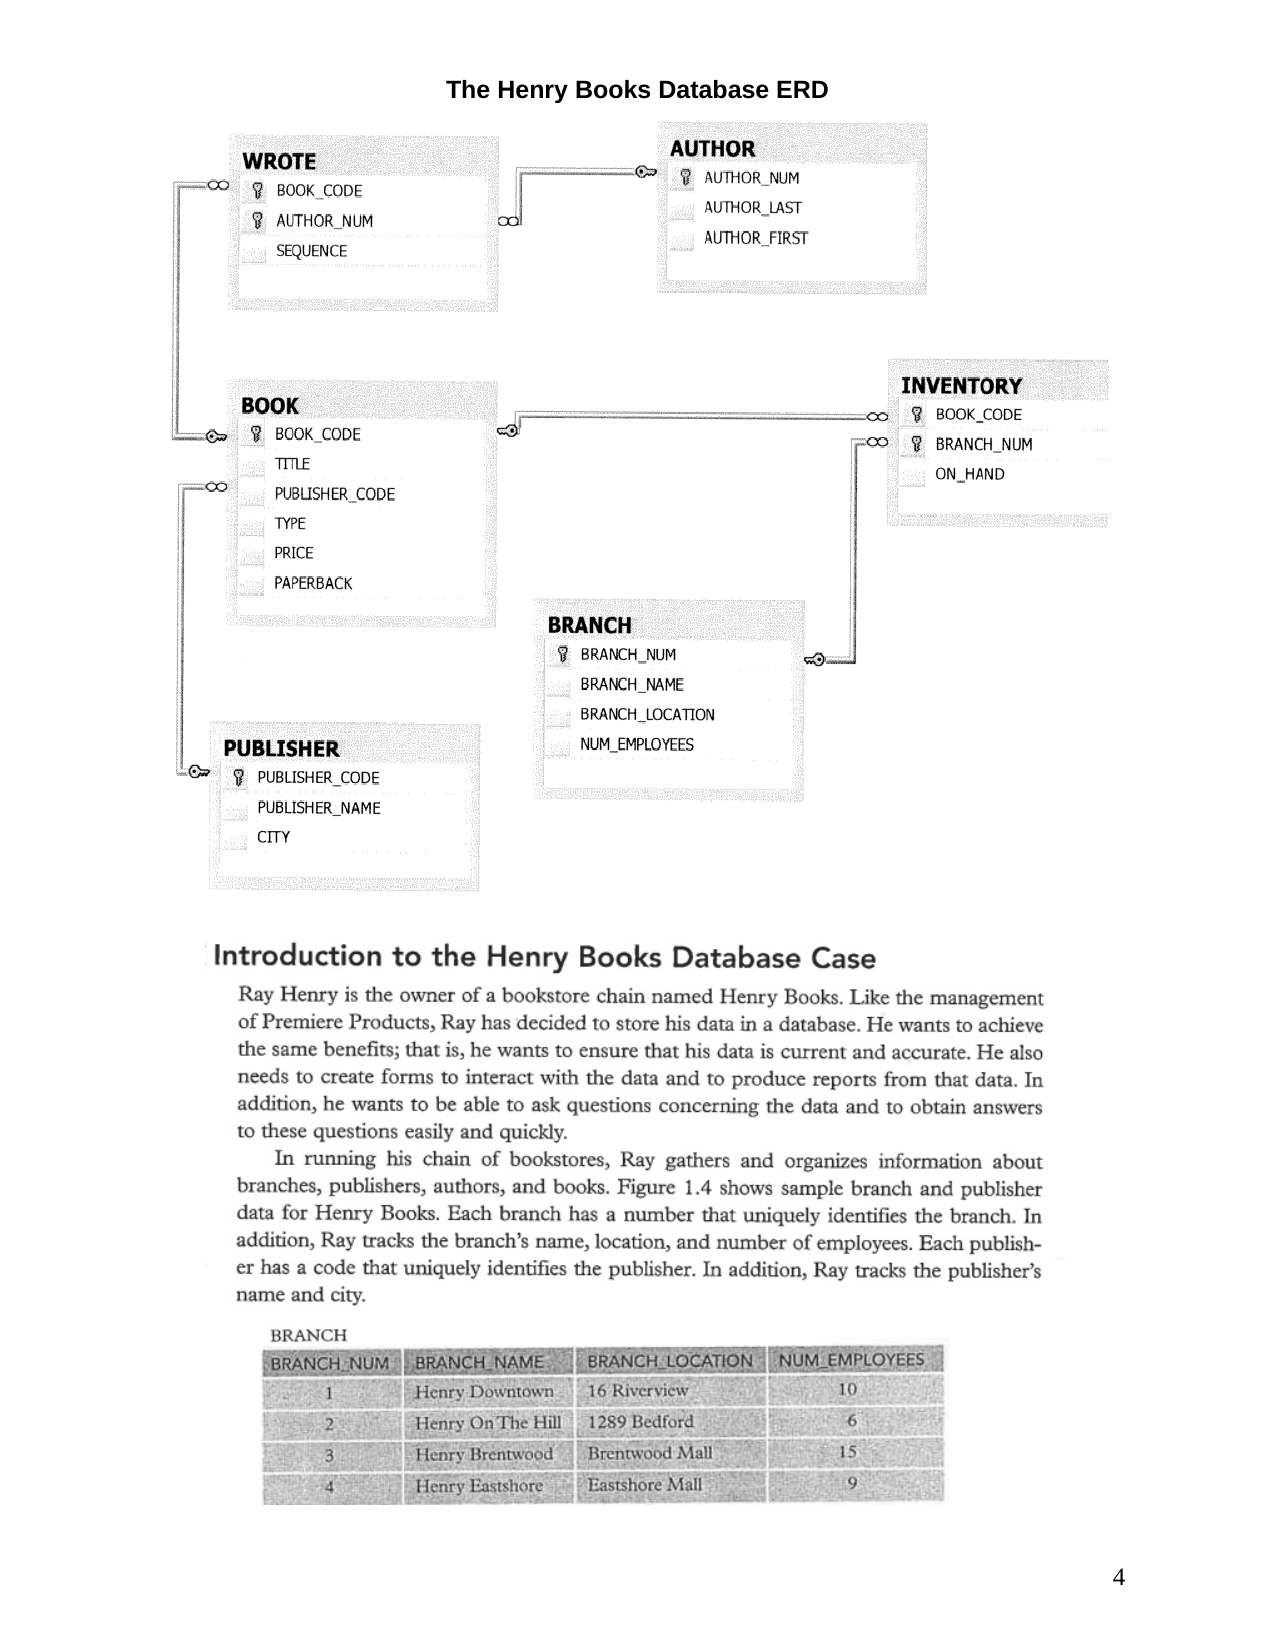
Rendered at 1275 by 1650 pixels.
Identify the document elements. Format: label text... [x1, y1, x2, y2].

picture [154, 103, 1121, 905]
text The Henry Books Database ERD [150, 75, 1125, 104]
picture [205, 933, 1070, 1505]
